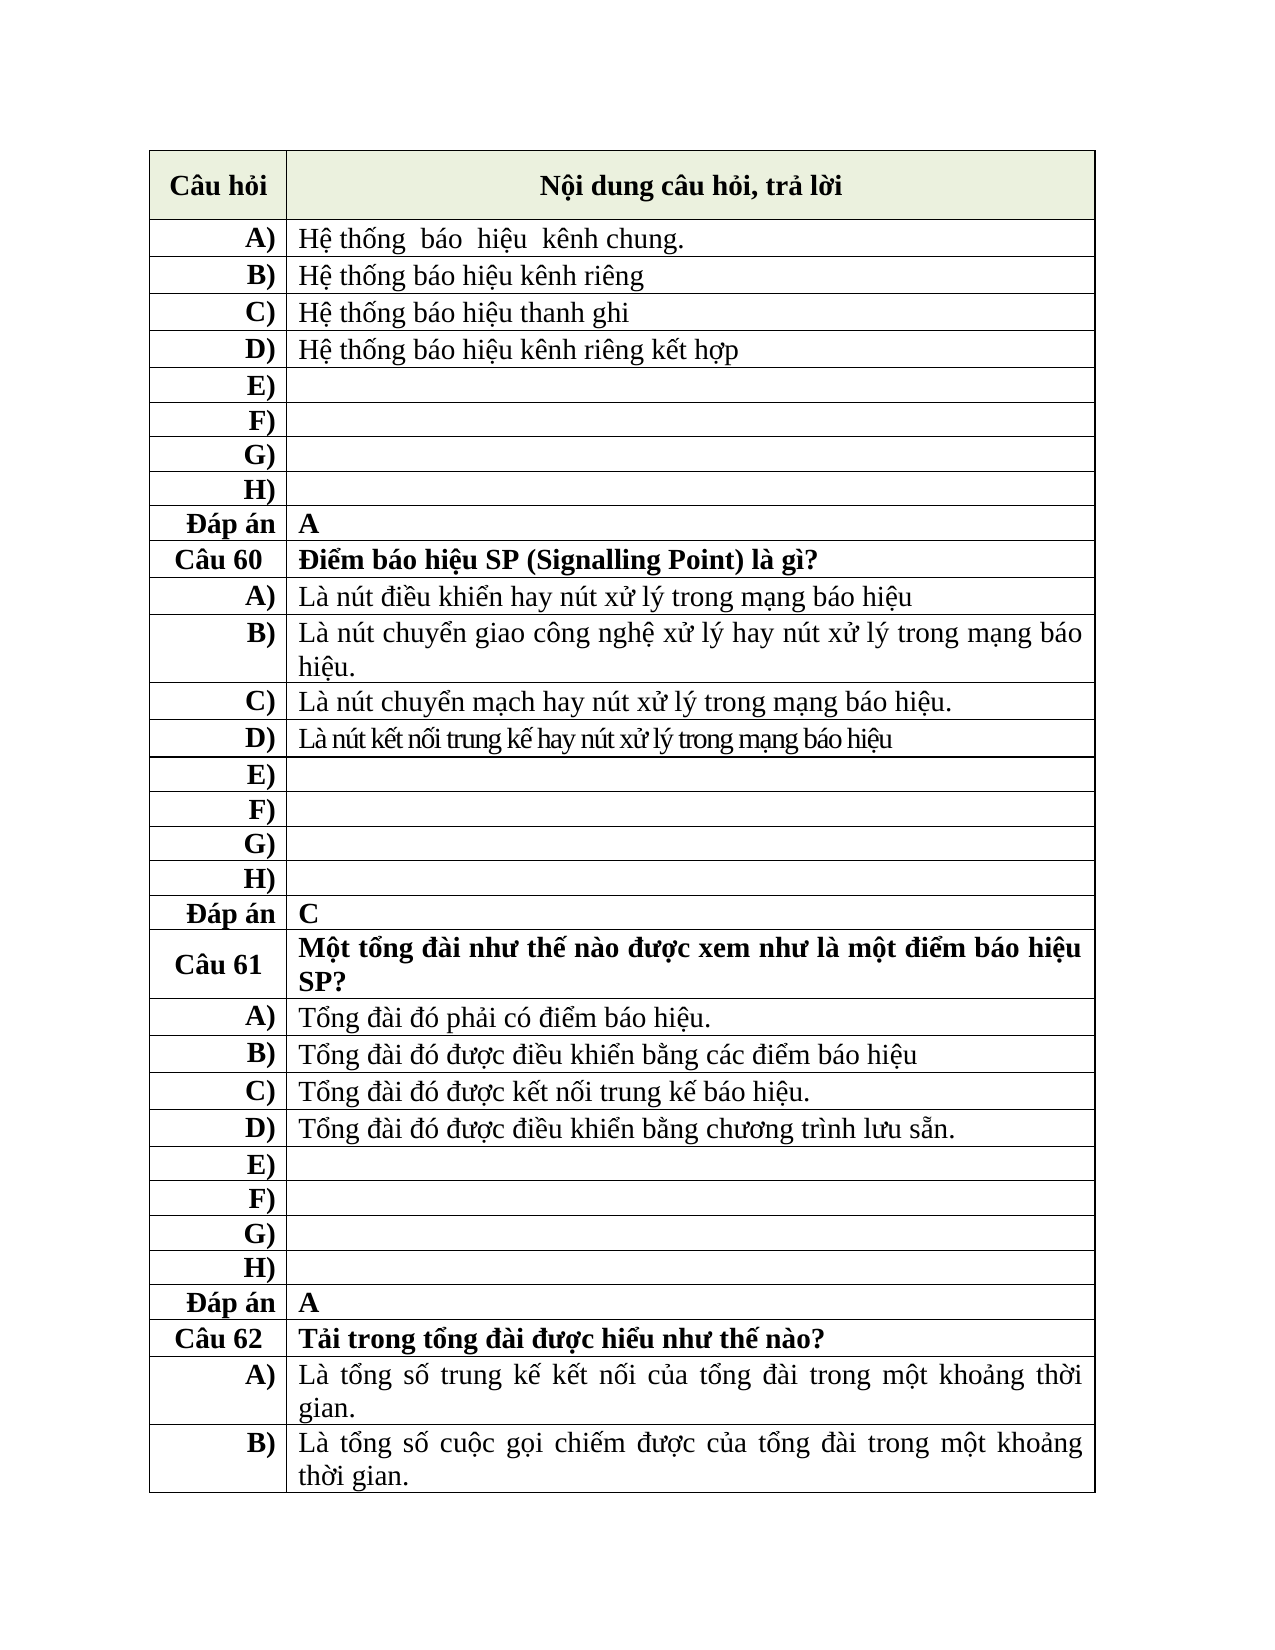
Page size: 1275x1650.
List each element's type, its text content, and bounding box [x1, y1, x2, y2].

table_cell Tổng đài đó được điều khiển bằng các điểm báo hiệu [287, 1036, 1094, 1072]
table_cell Câu 62 [150, 1320, 286, 1356]
table_cell Tổng đài đó được kết nối trung kế báo hiệu. [287, 1073, 1094, 1109]
table_cell [287, 403, 1094, 436]
table_cell [287, 437, 1094, 471]
table_cell A [287, 506, 1094, 540]
table_cell Đáp án [150, 1285, 286, 1319]
table_cell H) [150, 1251, 286, 1284]
table_cell B) [150, 257, 286, 293]
table_cell Hệ thống báo hiệu kênh riêng kết hợp [287, 331, 1094, 367]
table_cell [287, 1147, 1094, 1180]
table_cell A) [150, 220, 286, 256]
table_cell C [287, 896, 1094, 929]
table_cell F) [150, 403, 286, 436]
table_cell [287, 1251, 1094, 1284]
table_cell B) [150, 1425, 286, 1492]
table_cell A [287, 1285, 1094, 1319]
table_cell Câu 61 [150, 930, 286, 997]
table_cell [287, 472, 1094, 505]
table_cell H) [150, 861, 286, 895]
table_cell Là tổng số trung kế kết nối của tổng đài trong một khoảng thời gian. [287, 1357, 1094, 1424]
table_cell C) [150, 1073, 286, 1109]
table_cell Hệ thống báo hiệu kênh riêng [287, 257, 1094, 293]
table_cell E) [150, 368, 286, 402]
table_cell Tải trong tổng đài được hiểu như thế nào? [287, 1320, 1094, 1356]
table_cell F) [150, 1181, 286, 1215]
table_cell [287, 1216, 1094, 1249]
table_cell [287, 368, 1094, 402]
table_cell Là nút chuyển giao công nghệ xử lý hay nút xử lý trong mạng báo hiệu. [287, 615, 1094, 682]
table_cell [287, 792, 1094, 826]
table_cell [287, 1181, 1094, 1215]
table_cell D) [150, 331, 286, 367]
table_cell Một tổng đài như thế nào được xem như là một điểm báo hiệu SP? [287, 930, 1094, 997]
table_cell Đáp án [150, 506, 286, 540]
table_header Câu hỏi [150, 151, 286, 219]
table_cell [287, 758, 1094, 791]
table_cell Hệ thống báo hiệu thanh ghi [287, 294, 1094, 330]
table_cell Tổng đài đó phải có điểm báo hiệu. [287, 999, 1094, 1034]
table_cell Là tổng số cuộc gọi chiếm được của tổng đài trong một khoảng thời gian. [287, 1425, 1094, 1492]
table_cell Đáp án [150, 896, 286, 929]
table_cell D) [150, 720, 286, 756]
table_cell Tổng đài đó được điều khiển bằng chương trình lưu sẵn. [287, 1110, 1094, 1146]
table_cell C) [150, 683, 286, 719]
table_cell Điểm báo hiệu SP (Signalling Point) là gì? [287, 541, 1094, 577]
table_cell [287, 861, 1094, 895]
table_cell Là nút chuyển mạch hay nút xử lý trong mạng báo hiệu. [287, 683, 1094, 719]
table_cell G) [150, 827, 286, 860]
table_cell A) [150, 578, 286, 614]
table_cell A) [150, 1357, 286, 1424]
table_cell A) [150, 999, 286, 1034]
table_cell D) [150, 1110, 286, 1146]
table_cell E) [150, 758, 286, 791]
table_cell Là nút kết nối trung kế hay nút xử lý trong mạng báo hiệu [287, 720, 1094, 756]
table_cell G) [150, 1216, 286, 1249]
table_cell F) [150, 792, 286, 826]
table_cell Hệ thống báo hiệu kênh chung. [287, 220, 1094, 256]
table_header Nội dung câu hỏi, trả lời [287, 151, 1094, 219]
table_cell G) [150, 437, 286, 471]
table_cell C) [150, 294, 286, 330]
table_cell E) [150, 1147, 286, 1180]
table_cell H) [150, 472, 286, 505]
table_cell B) [150, 1036, 286, 1072]
table_cell B) [150, 615, 286, 682]
table_cell [287, 827, 1094, 860]
table_cell Là nút điều khiển hay nút xử lý trong mạng báo hiệu [287, 578, 1094, 614]
table_cell Câu 60 [150, 541, 286, 577]
